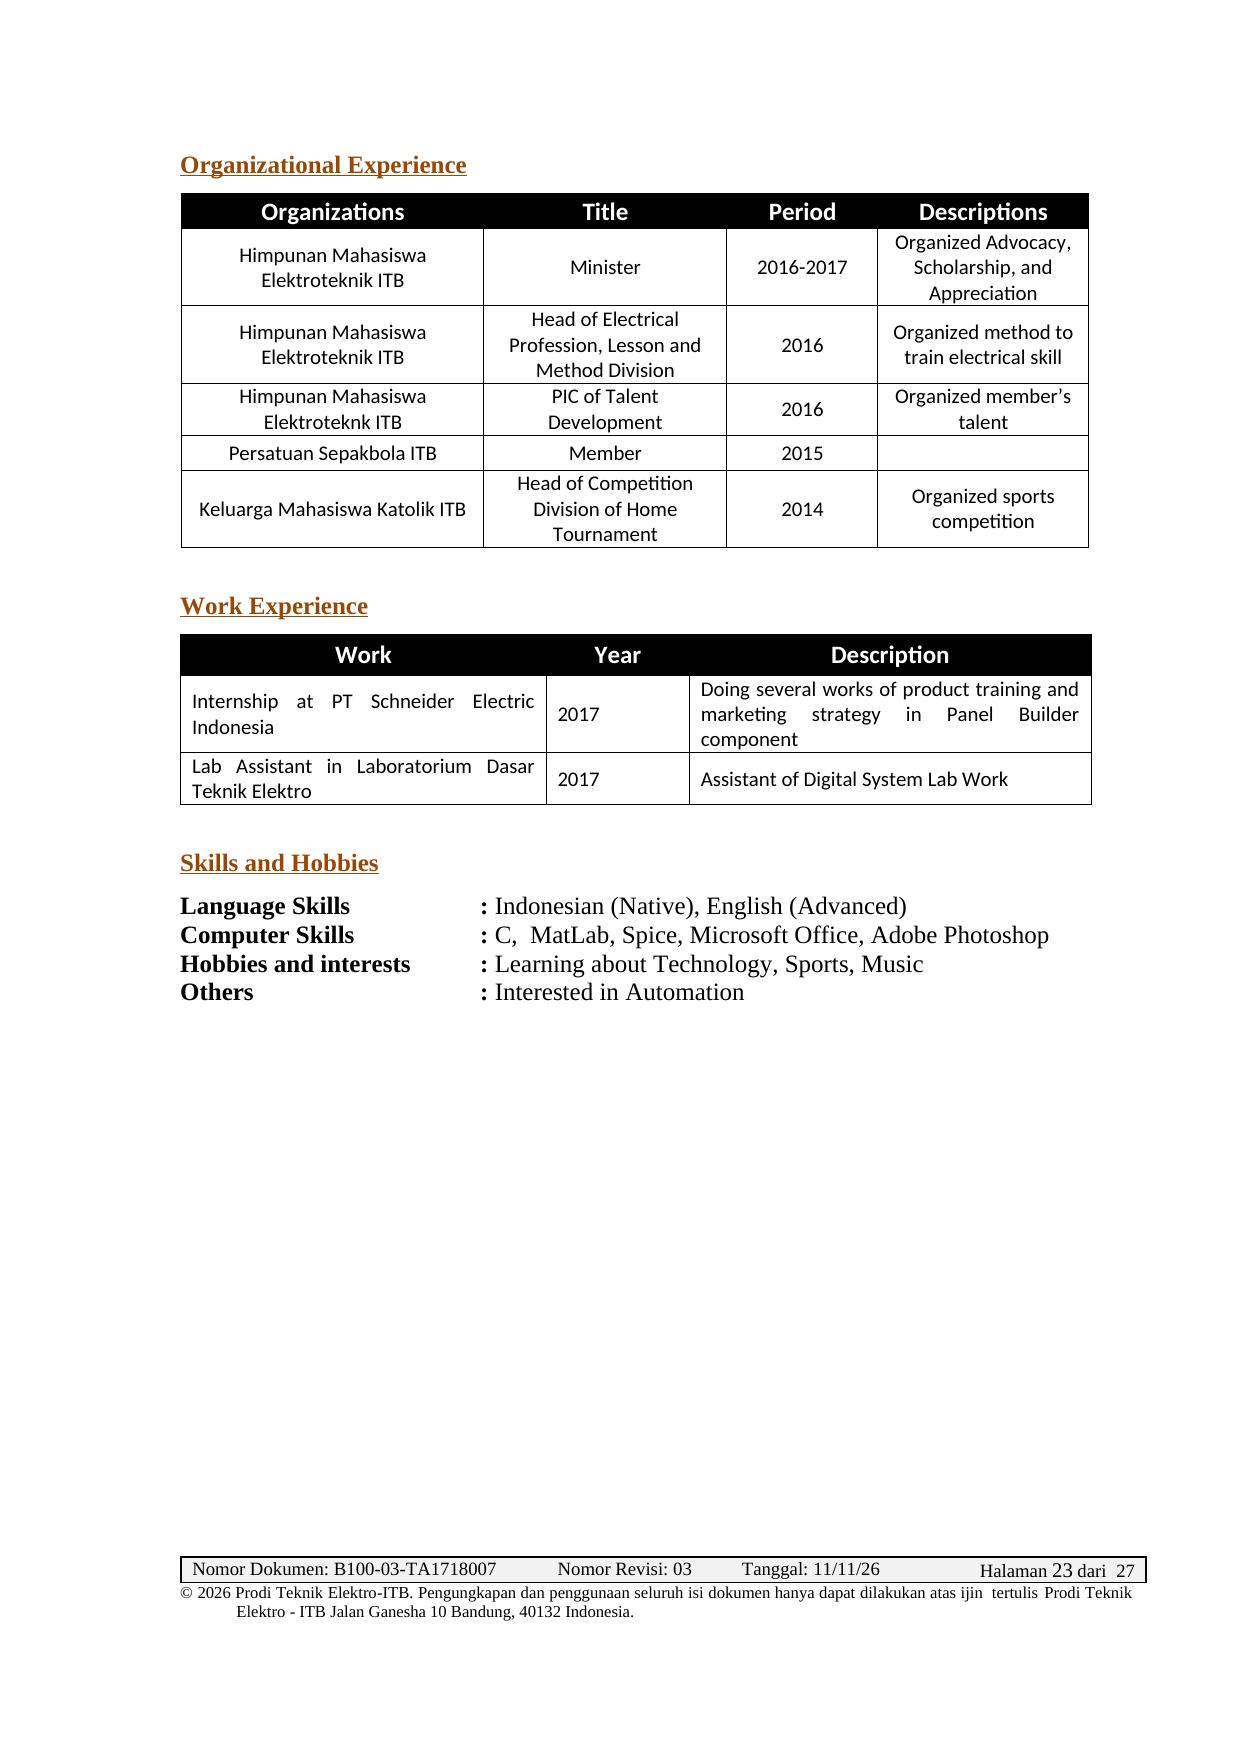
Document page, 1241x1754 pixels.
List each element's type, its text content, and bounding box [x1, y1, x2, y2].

text Skills and Hobbies [180, 848, 1090, 877]
table_cell Lab Assistant in Laboratorium Dasar Teknik Elektro [181, 753, 546, 804]
text Organizational Experience [180, 150, 1090, 179]
table_cell Persatuan Sepakbola ITB [182, 436, 483, 469]
table_header Title [484, 194, 726, 228]
table_cell Assistant of Digital System Lab Work [690, 753, 1091, 804]
table_cell Himpunan Mahasiswa Elektroteknik ITB [182, 306, 483, 383]
table_cell Minister [484, 229, 726, 305]
text Hobbies and interests : Learning about Technology, Sports, Music [180, 949, 1090, 977]
table_header Descriptions [878, 194, 1088, 228]
table_cell PIC of Talent Development [484, 384, 726, 434]
text Others : Interested in Automation [180, 977, 1090, 1006]
table_cell Himpunan Mahasiswa Elektroteknk ITB [182, 384, 483, 434]
table_cell [878, 436, 1088, 469]
text Computer Skills : C, MatLab, Spice, Microsoft Office, Adobe Photoshop [180, 920, 1090, 949]
table_cell 2016 [727, 306, 877, 383]
table_cell Organized method to train electrical skill [878, 306, 1088, 383]
table_header Description [690, 635, 1091, 675]
table_cell 2016 [727, 384, 877, 434]
table_cell Head of Electrical Profession, Lesson and Method Division [484, 306, 726, 383]
table_cell 2017 [547, 753, 689, 804]
text Work Experience [180, 591, 1090, 620]
table_cell Himpunan Mahasiswa Elektroteknik ITB [182, 229, 483, 305]
table_header Organizations [182, 194, 483, 228]
table_cell 2014 [727, 471, 877, 547]
table_header Period [727, 194, 877, 228]
table_cell Member [484, 436, 726, 469]
table_cell 2017 [547, 676, 689, 752]
table_cell Organized member’s talent [878, 384, 1088, 434]
table_cell Doing several works of product training and marketing strategy in Panel Builder component [690, 676, 1091, 752]
table_cell 2015 [727, 436, 877, 469]
table_cell Keluarga Mahasiswa Katolik ITB [182, 471, 483, 547]
table_cell Organized Advocacy, Scholarship, and Appreciation [878, 229, 1088, 305]
table_cell Internship at PT Schneider Electric Indonesia [181, 676, 546, 752]
table_cell Head of Competition Division of Home Tournament [484, 471, 726, 547]
table_header Year [547, 635, 689, 675]
table_cell 2016-2017 [727, 229, 877, 305]
text Language Skills : Indonesian (Native), English (Advanced) [180, 891, 1090, 920]
table_cell Organized sports competition [878, 471, 1088, 547]
table_header Work [181, 635, 546, 675]
